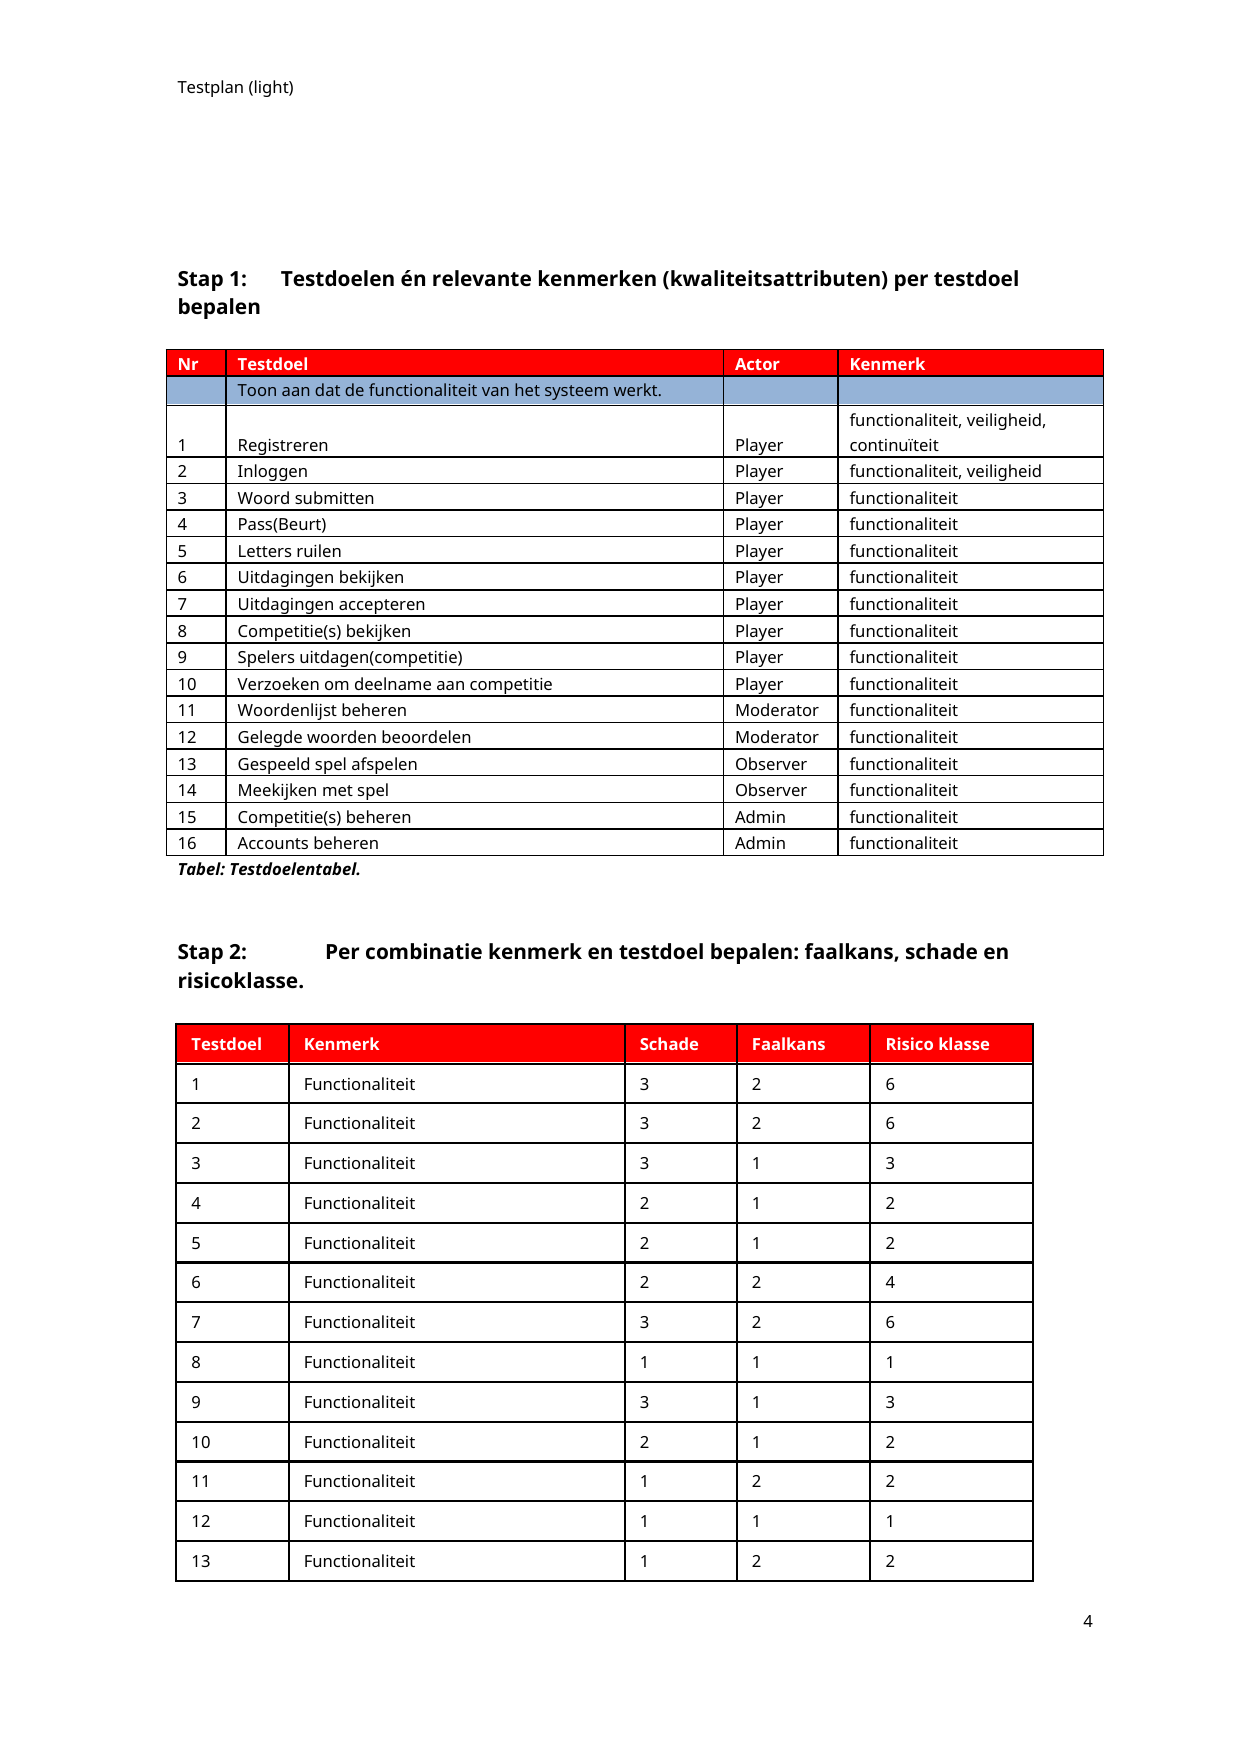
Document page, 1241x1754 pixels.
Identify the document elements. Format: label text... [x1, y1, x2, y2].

table_cell Functionaliteit [290, 1463, 624, 1500]
table_cell 2 [626, 1184, 736, 1222]
table_cell 1 [738, 1502, 869, 1540]
table_header Actor [724, 350, 837, 375]
table_cell 16 [167, 830, 225, 854]
table_cell 2 [871, 1423, 1032, 1460]
table_cell 2 [738, 1542, 869, 1580]
table_cell functionaliteit [839, 511, 1103, 536]
table_cell 3 [626, 1144, 736, 1182]
table_cell Uitdagingen bekijken [227, 564, 723, 589]
table_cell Player [724, 591, 837, 615]
table_cell Spelers uitdagen(competitie) [227, 644, 723, 668]
table_cell 8 [167, 617, 225, 642]
table_cell 2 [871, 1463, 1032, 1500]
table_cell 2 [738, 1303, 869, 1341]
table_cell functionaliteit [839, 564, 1103, 589]
table_cell Player [724, 537, 837, 562]
table_cell 3 [626, 1303, 736, 1341]
table_cell Woord submitten [227, 484, 723, 509]
table_cell 3 [626, 1065, 736, 1102]
table_header Testdoel [177, 1025, 288, 1062]
table_cell 7 [177, 1303, 288, 1341]
text Stap 1: Testdoelen én relevante kenmerken (kwaliteitsattributen) per testdoel bepalen [177, 264, 1092, 321]
table_cell 1 [738, 1343, 869, 1381]
table_cell Functionaliteit [290, 1343, 624, 1381]
table_cell 1 [738, 1224, 869, 1261]
table_cell 5 [177, 1224, 288, 1261]
table_cell Moderator [724, 723, 837, 748]
table_cell 9 [167, 644, 225, 668]
table_cell 14 [167, 776, 225, 801]
table_cell 15 [167, 803, 225, 828]
table_cell functionaliteit [839, 776, 1103, 801]
table_cell Player [724, 484, 837, 509]
table_cell 10 [167, 670, 225, 695]
table_cell 1 [626, 1542, 736, 1580]
table_cell [167, 377, 225, 404]
text Stap 2: Per combinatie kenmerk en testdoel bepalen: faalkans, schade en risicoklasse. [177, 937, 1092, 994]
table_cell Functionaliteit [290, 1303, 624, 1341]
table_cell 6 [871, 1065, 1032, 1102]
table_cell functionaliteit [839, 803, 1103, 828]
table_cell 13 [167, 750, 225, 775]
table_cell Functionaliteit [290, 1383, 624, 1421]
table_cell functionaliteit [839, 617, 1103, 642]
table_cell Meekijken met spel [227, 776, 723, 801]
table_cell 1 [626, 1502, 736, 1540]
table_cell 2 [738, 1264, 869, 1301]
table_cell functionaliteit, veiligheid, continuïteit [839, 406, 1103, 456]
table_cell Functionaliteit [290, 1264, 624, 1301]
table_cell 1 [167, 406, 225, 456]
table_cell Player [724, 670, 837, 695]
table_cell Admin [724, 830, 837, 854]
table_cell 6 [871, 1104, 1032, 1142]
table_cell 2 [738, 1104, 869, 1142]
table_cell Letters ruilen [227, 537, 723, 562]
table_cell Admin [724, 803, 837, 828]
table_cell 9 [177, 1383, 288, 1421]
table_cell 11 [177, 1463, 288, 1500]
table_cell Player [724, 511, 837, 536]
table_cell 3 [167, 484, 225, 509]
table_cell 3 [626, 1104, 736, 1142]
table_cell 8 [177, 1343, 288, 1381]
table_cell 11 [167, 697, 225, 722]
table_cell 12 [177, 1502, 288, 1540]
table_cell 1 [626, 1343, 736, 1381]
table_cell Accounts beheren [227, 830, 723, 854]
table_cell Woordenlijst beheren [227, 697, 723, 722]
table_cell Functionaliteit [290, 1224, 624, 1261]
table_cell 2 [871, 1542, 1032, 1580]
table_cell 2 [626, 1224, 736, 1261]
table_cell 3 [177, 1144, 288, 1182]
table_cell Player [724, 617, 837, 642]
table_cell [724, 377, 837, 404]
table_cell Player [724, 564, 837, 589]
table_cell Uitdagingen accepteren [227, 591, 723, 615]
table_cell 1 [738, 1184, 869, 1222]
table_cell Player [724, 406, 837, 456]
table_cell 3 [871, 1383, 1032, 1421]
table_cell Pass(Beurt) [227, 511, 723, 536]
table_cell 2 [871, 1184, 1032, 1222]
table_header Kenmerk [839, 350, 1103, 375]
table_cell functionaliteit [839, 591, 1103, 615]
table_cell Functionaliteit [290, 1502, 624, 1540]
table_cell Functionaliteit [290, 1065, 624, 1102]
table_cell Player [724, 644, 837, 668]
table_cell Observer [724, 750, 837, 775]
table_cell Competitie(s) beheren [227, 803, 723, 828]
table_cell Functionaliteit [290, 1184, 624, 1222]
table_cell 13 [177, 1542, 288, 1580]
table_cell 4 [871, 1264, 1032, 1301]
table_cell [839, 377, 1103, 404]
table_header Schade [626, 1025, 736, 1062]
table_cell 7 [167, 591, 225, 615]
table_cell Functionaliteit [290, 1104, 624, 1142]
table_cell Verzoeken om deelname aan competitie [227, 670, 723, 695]
table_cell 1 [738, 1383, 869, 1421]
table_cell 2 [738, 1065, 869, 1102]
table_cell functionaliteit [839, 750, 1103, 775]
table_cell Functionaliteit [290, 1144, 624, 1182]
table_cell 3 [871, 1144, 1032, 1182]
table_cell 6 [871, 1303, 1032, 1341]
table_cell Gelegde woorden beoordelen [227, 723, 723, 748]
table_cell 1 [871, 1343, 1032, 1381]
table_header Faalkans [738, 1025, 869, 1062]
table_cell Gespeeld spel afspelen [227, 750, 723, 775]
table_cell functionaliteit [839, 484, 1103, 509]
table_cell 2 [626, 1423, 736, 1460]
table_cell functionaliteit [839, 723, 1103, 748]
table_cell 6 [177, 1264, 288, 1301]
table_cell 2 [167, 458, 225, 483]
table_cell Toon aan dat de functionaliteit van het systeem werkt. [227, 377, 723, 404]
table_cell Functionaliteit [290, 1423, 624, 1460]
table_cell 1 [738, 1423, 869, 1460]
table_cell Registreren [227, 406, 723, 456]
table_cell Observer [724, 776, 837, 801]
table_header Testdoel [227, 350, 723, 375]
table_cell functionaliteit [839, 697, 1103, 722]
table_cell 4 [167, 511, 225, 536]
table_cell 1 [177, 1065, 288, 1102]
text Tabel: Testdoelentabel. [177, 856, 1092, 881]
table_cell functionaliteit [839, 830, 1103, 854]
table_cell 1 [871, 1502, 1032, 1540]
table_cell Inloggen [227, 458, 723, 483]
table_cell 3 [626, 1383, 736, 1421]
table_cell functionaliteit, veiligheid [839, 458, 1103, 483]
table_cell 1 [626, 1463, 736, 1500]
table_cell functionaliteit [839, 644, 1103, 668]
table_cell Functionaliteit [290, 1542, 624, 1580]
table_cell functionaliteit [839, 670, 1103, 695]
table_cell 6 [167, 564, 225, 589]
table_cell Moderator [724, 697, 837, 722]
table_cell 12 [167, 723, 225, 748]
table_cell 4 [177, 1184, 288, 1222]
table_cell 5 [167, 537, 225, 562]
table_cell 1 [738, 1144, 869, 1182]
table_cell Competitie(s) bekijken [227, 617, 723, 642]
table_cell 2 [871, 1224, 1032, 1261]
table_cell functionaliteit [839, 537, 1103, 562]
table_header Kenmerk [290, 1025, 624, 1062]
table_cell 2 [626, 1264, 736, 1301]
table_header Risico klasse [871, 1025, 1032, 1062]
table_header Nr [167, 350, 225, 375]
table_cell 10 [177, 1423, 288, 1460]
table_cell 2 [177, 1104, 288, 1142]
table_cell 2 [738, 1463, 869, 1500]
table_cell Player [724, 458, 837, 483]
